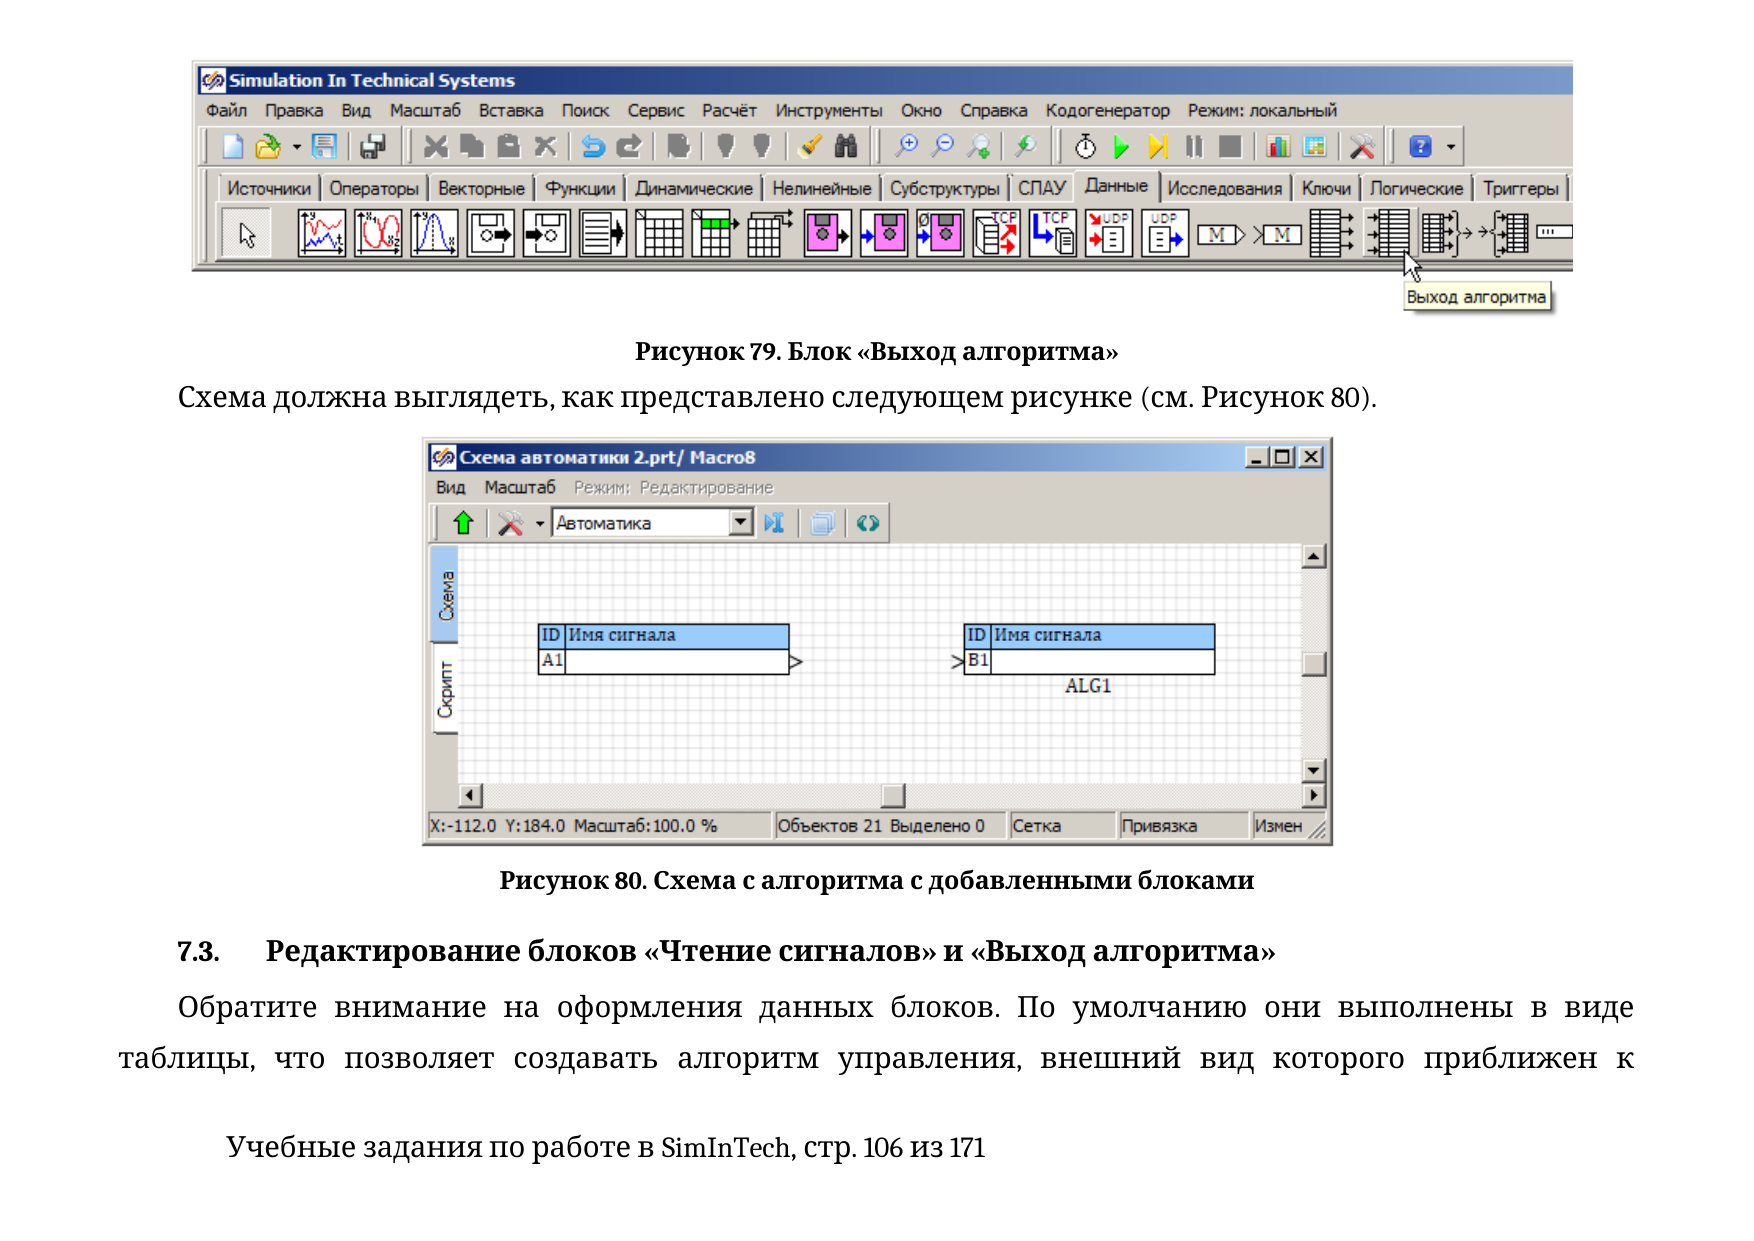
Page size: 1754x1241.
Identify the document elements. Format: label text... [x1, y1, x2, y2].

subtitle Редактирование блоков «Чтение сигналов» и «Выход алгоритма» [118, 935, 1636, 969]
picture [181, 51, 1573, 322]
picture [416, 431, 1338, 851]
